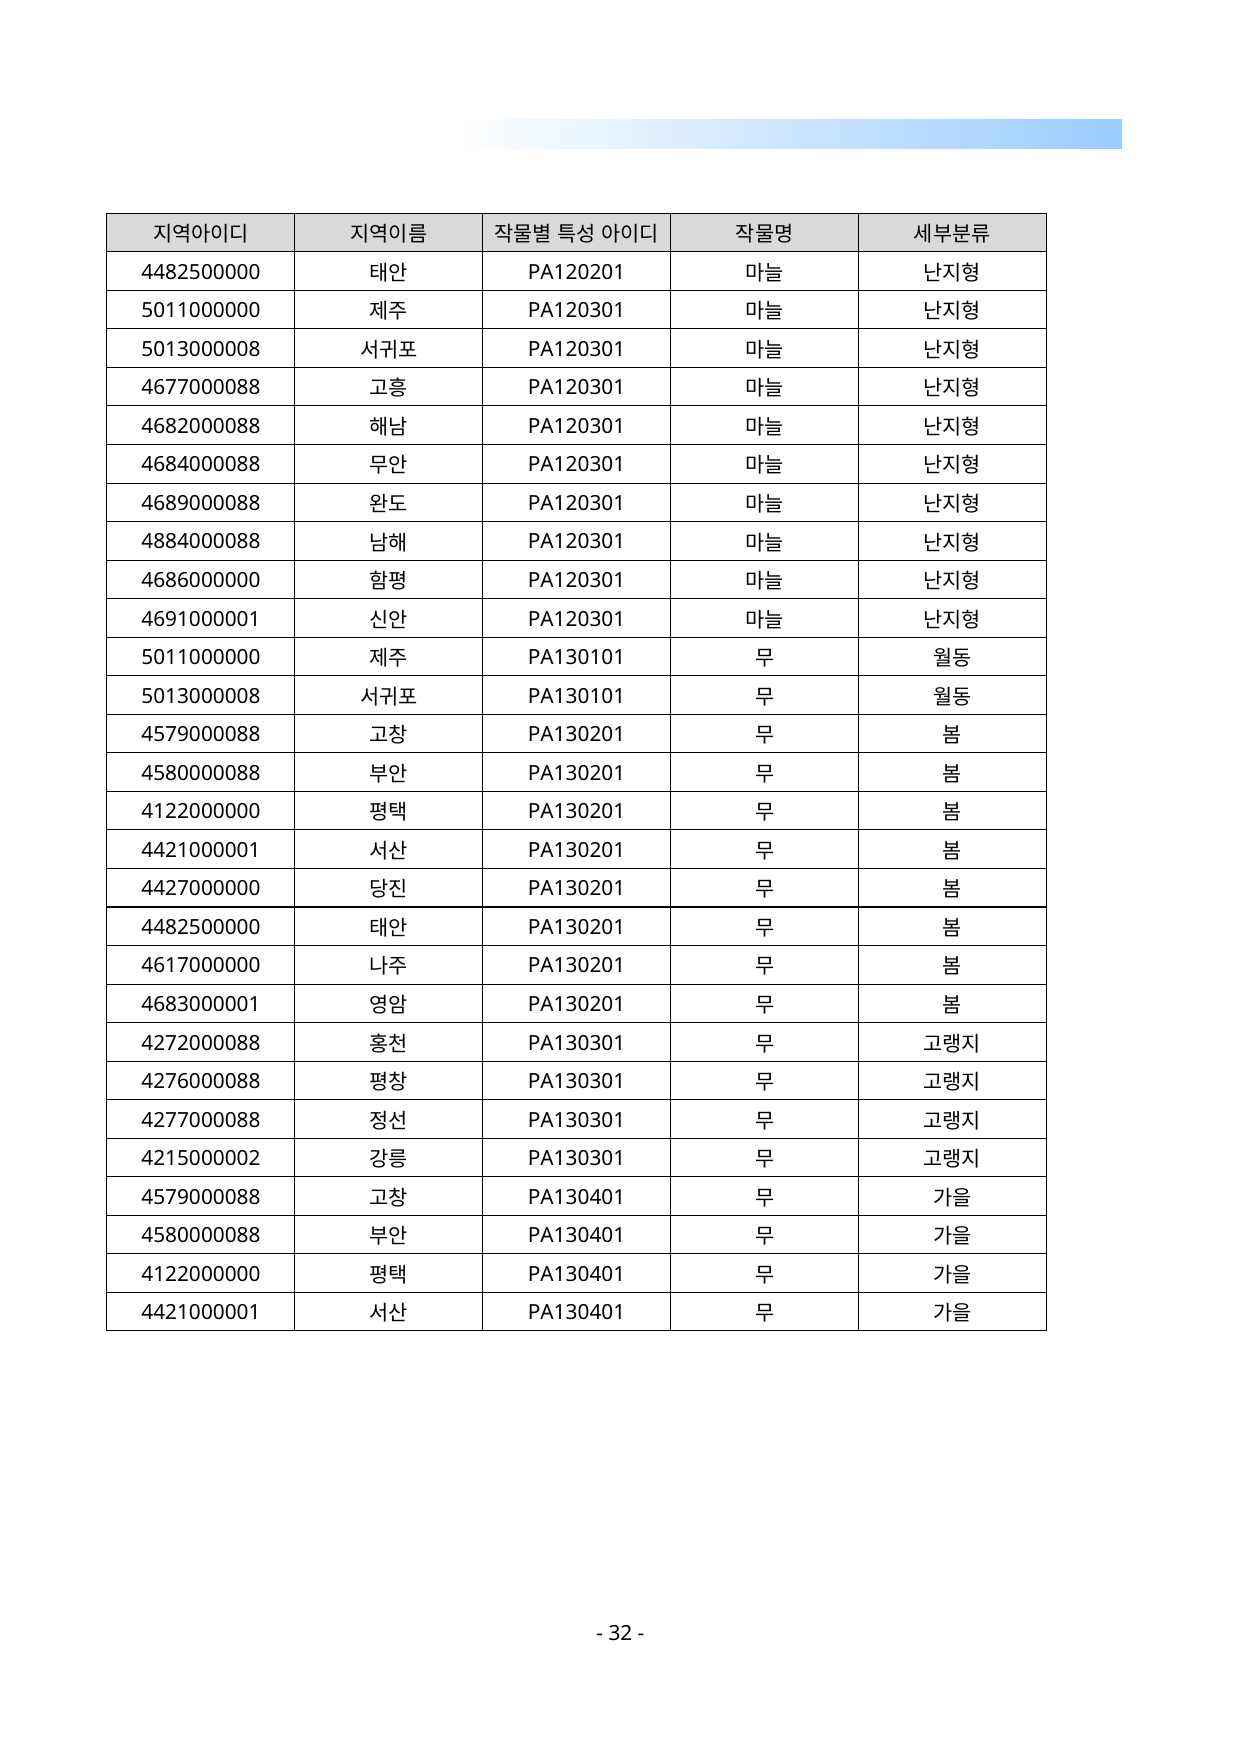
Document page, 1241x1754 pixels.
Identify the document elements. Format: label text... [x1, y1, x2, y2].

table_cell PA130201 [483, 908, 670, 945]
table_cell 서귀포 [295, 329, 482, 367]
table_cell 봄 [859, 792, 1046, 829]
table_cell 5011000000 [107, 638, 294, 675]
table_cell 부안 [295, 753, 482, 791]
table_cell 나주 [295, 946, 482, 983]
table_cell 5013000008 [107, 676, 294, 714]
table_cell 월동 [859, 638, 1046, 675]
table_cell 고랭지 [859, 1062, 1046, 1099]
table_cell 4579000088 [107, 715, 294, 752]
table_cell 4682000088 [107, 406, 294, 444]
table_header 작물명 [671, 214, 858, 251]
table_cell 마늘 [671, 368, 858, 405]
table_cell 4272000088 [107, 1023, 294, 1061]
table_cell 4683000001 [107, 985, 294, 1022]
table_cell 난지형 [859, 329, 1046, 367]
table_cell 무 [671, 1100, 858, 1138]
table_cell 4482500000 [107, 908, 294, 945]
table_cell 신안 [295, 599, 482, 637]
table_cell 태안 [295, 252, 482, 290]
table_cell 정선 [295, 1100, 482, 1138]
table_cell 무 [671, 753, 858, 791]
table_cell PA120301 [483, 522, 670, 559]
table_cell 5013000008 [107, 329, 294, 367]
table_cell 영암 [295, 985, 482, 1022]
table_cell 고창 [295, 1177, 482, 1215]
table_cell PA130301 [483, 1100, 670, 1138]
table_cell 무 [671, 1254, 858, 1292]
table_cell 난지형 [859, 522, 1046, 559]
table_cell 제주 [295, 291, 482, 328]
table_cell PA130201 [483, 830, 670, 868]
table_cell PA130201 [483, 753, 670, 791]
table_cell 무 [671, 1023, 858, 1061]
table_cell 무 [671, 1062, 858, 1099]
table_cell 4276000088 [107, 1062, 294, 1099]
table_cell 무 [671, 792, 858, 829]
table_cell 마늘 [671, 291, 858, 328]
table_cell PA130101 [483, 638, 670, 675]
table_cell PA130201 [483, 946, 670, 983]
table_cell 무안 [295, 445, 482, 482]
table_cell 봄 [859, 869, 1046, 906]
table_cell 무 [671, 869, 858, 906]
table_cell 무 [671, 676, 858, 714]
table_cell PA130401 [483, 1293, 670, 1330]
table_cell 가을 [859, 1254, 1046, 1292]
table_cell 4617000000 [107, 946, 294, 983]
table_cell 봄 [859, 985, 1046, 1022]
table_cell 4580000088 [107, 1216, 294, 1253]
table_cell 무 [671, 1216, 858, 1253]
table_cell PA120301 [483, 484, 670, 521]
table_cell PA120201 [483, 252, 670, 290]
table_cell PA130301 [483, 1062, 670, 1099]
table_cell PA130201 [483, 715, 670, 752]
table_cell 마늘 [671, 406, 858, 444]
table_cell 4122000000 [107, 1254, 294, 1292]
table_cell PA120301 [483, 561, 670, 598]
table_cell 봄 [859, 715, 1046, 752]
table_cell 난지형 [859, 291, 1046, 328]
table_cell 무 [671, 1293, 858, 1330]
table_cell 4427000000 [107, 869, 294, 906]
table_cell PA130401 [483, 1177, 670, 1215]
table_cell 서산 [295, 1293, 482, 1330]
table_cell 부안 [295, 1216, 482, 1253]
table_cell PA130301 [483, 1023, 670, 1061]
table_cell 홍천 [295, 1023, 482, 1061]
table_cell 4482500000 [107, 252, 294, 290]
table_cell 완도 [295, 484, 482, 521]
table_cell PA120301 [483, 406, 670, 444]
table_header 지역아이디 [107, 214, 294, 251]
table_cell 마늘 [671, 484, 858, 521]
table_cell 난지형 [859, 445, 1046, 482]
table_cell PA130201 [483, 869, 670, 906]
table_cell 난지형 [859, 252, 1046, 290]
table_cell 4580000088 [107, 753, 294, 791]
table_cell 무 [671, 830, 858, 868]
table_cell 고흥 [295, 368, 482, 405]
table_cell PA120301 [483, 291, 670, 328]
table_cell 제주 [295, 638, 482, 675]
table_cell 봄 [859, 908, 1046, 945]
table_cell 무 [671, 985, 858, 1022]
table_cell 해남 [295, 406, 482, 444]
table_cell 평택 [295, 792, 482, 829]
table_cell 봄 [859, 830, 1046, 868]
table_cell PA120301 [483, 329, 670, 367]
table_cell PA130101 [483, 676, 670, 714]
table_cell 마늘 [671, 522, 858, 559]
table_cell 마늘 [671, 252, 858, 290]
table_cell 가을 [859, 1216, 1046, 1253]
table_cell PA120301 [483, 368, 670, 405]
table_header 작물별 특성 아이디 [483, 214, 670, 251]
table_cell 당진 [295, 869, 482, 906]
table_cell 4684000088 [107, 445, 294, 482]
table_cell 가을 [859, 1177, 1046, 1215]
table_cell 무 [671, 908, 858, 945]
table_cell 월동 [859, 676, 1046, 714]
table_cell 마늘 [671, 445, 858, 482]
table_cell 4691000001 [107, 599, 294, 637]
table_cell 4277000088 [107, 1100, 294, 1138]
table_cell 무 [671, 715, 858, 752]
table_cell 난지형 [859, 484, 1046, 521]
table_cell 가을 [859, 1293, 1046, 1330]
table_cell PA130301 [483, 1139, 670, 1176]
table_cell 서산 [295, 830, 482, 868]
table_cell 4421000001 [107, 830, 294, 868]
table_cell 난지형 [859, 561, 1046, 598]
table_cell 무 [671, 638, 858, 675]
table_cell 마늘 [671, 599, 858, 637]
table_cell 서귀포 [295, 676, 482, 714]
table_cell 함평 [295, 561, 482, 598]
table_cell 4122000000 [107, 792, 294, 829]
table_cell 4686000000 [107, 561, 294, 598]
table_cell 강릉 [295, 1139, 482, 1176]
table_cell 마늘 [671, 329, 858, 367]
table_cell 고랭지 [859, 1139, 1046, 1176]
table_cell 고창 [295, 715, 482, 752]
table_cell 평창 [295, 1062, 482, 1099]
table_cell 남해 [295, 522, 482, 559]
table_header 지역이름 [295, 214, 482, 251]
table_cell PA130401 [483, 1216, 670, 1253]
table_cell 5011000000 [107, 291, 294, 328]
table_cell 무 [671, 1177, 858, 1215]
table_cell 태안 [295, 908, 482, 945]
table_cell 4215000002 [107, 1139, 294, 1176]
table_cell 난지형 [859, 368, 1046, 405]
table_cell PA120301 [483, 445, 670, 482]
table_cell 고랭지 [859, 1023, 1046, 1061]
table_cell 4884000088 [107, 522, 294, 559]
table_cell 무 [671, 946, 858, 983]
table_cell 4677000088 [107, 368, 294, 405]
table_cell 난지형 [859, 406, 1046, 444]
table_cell PA130201 [483, 985, 670, 1022]
table_cell 봄 [859, 946, 1046, 983]
table_cell PA130401 [483, 1254, 670, 1292]
table_cell 4689000088 [107, 484, 294, 521]
table_cell 평택 [295, 1254, 482, 1292]
table_cell 마늘 [671, 561, 858, 598]
table_header 세부분류 [859, 214, 1046, 251]
table_cell 4579000088 [107, 1177, 294, 1215]
table_cell 고랭지 [859, 1100, 1046, 1138]
table_cell 무 [671, 1139, 858, 1176]
table_cell PA120301 [483, 599, 670, 637]
table_cell 4421000001 [107, 1293, 294, 1330]
table_cell 봄 [859, 753, 1046, 791]
table_cell PA130201 [483, 792, 670, 829]
table_cell 난지형 [859, 599, 1046, 637]
